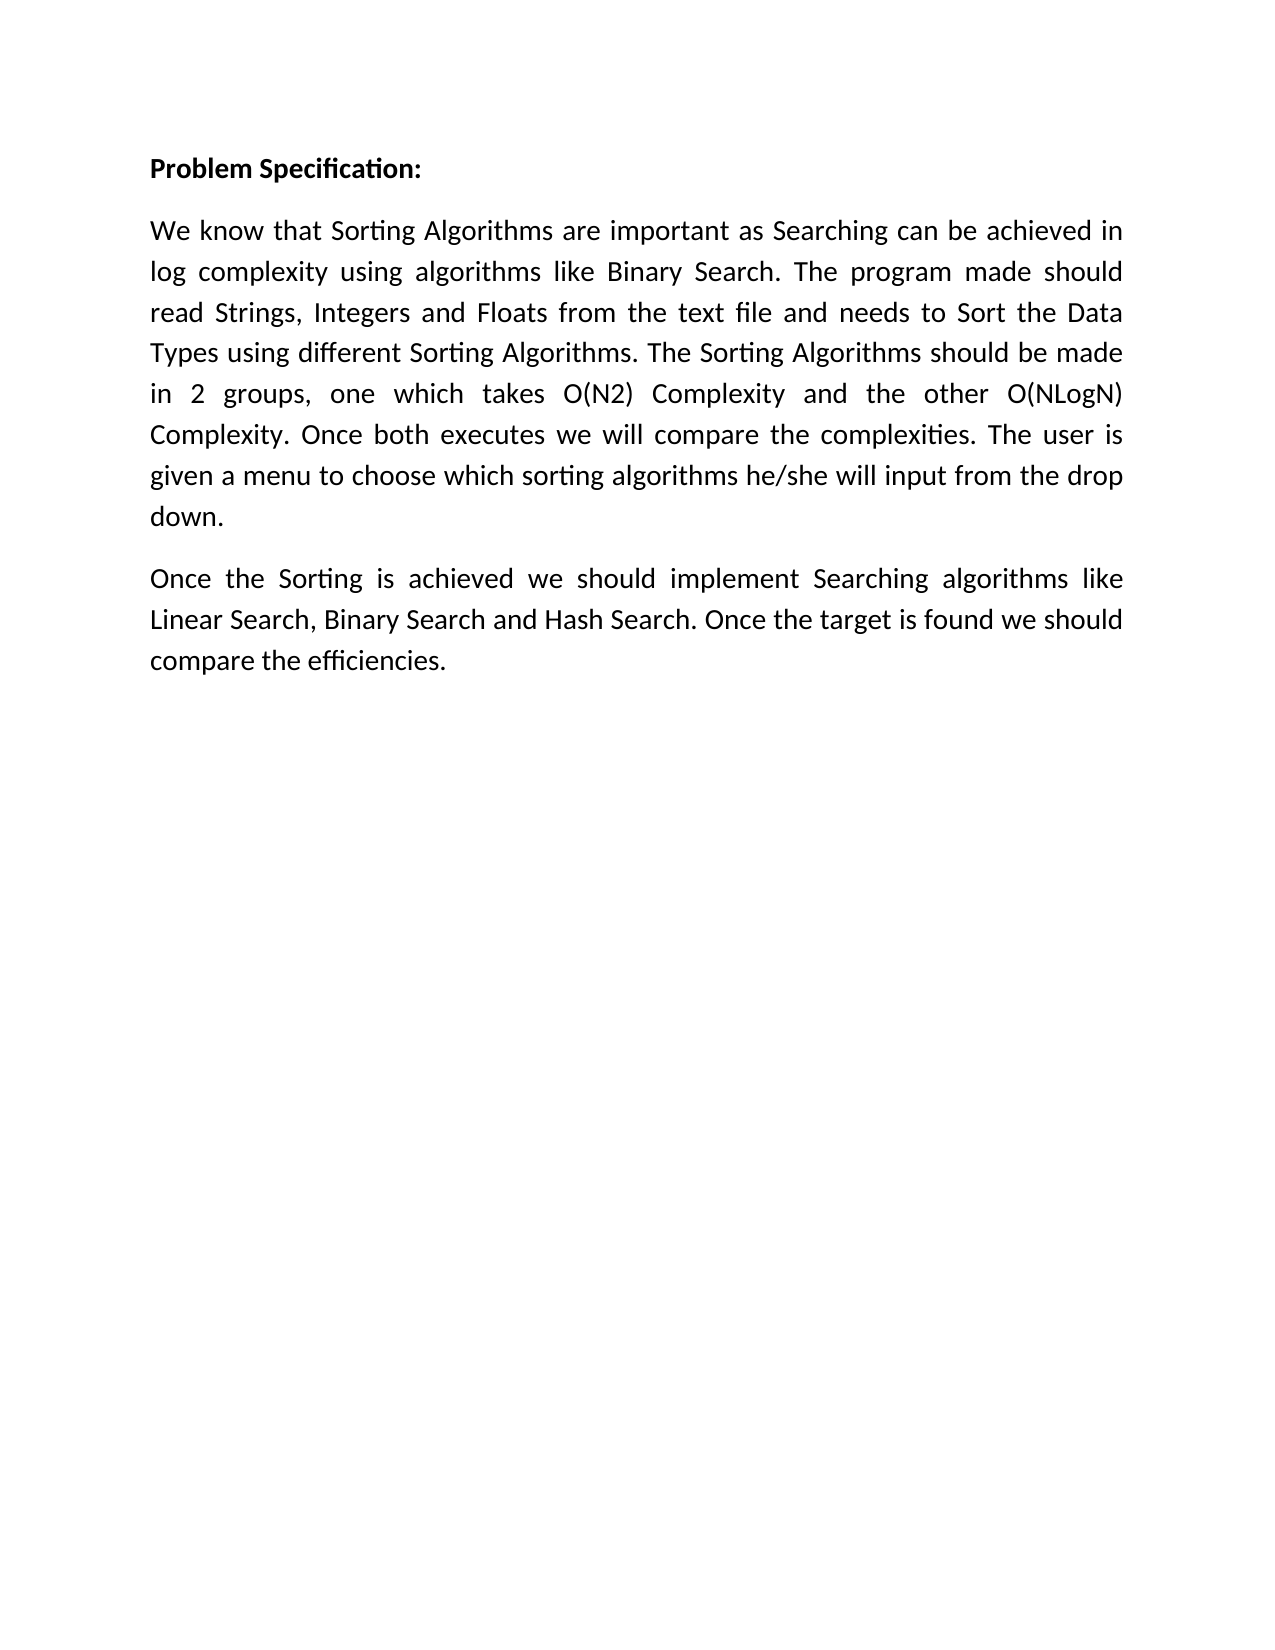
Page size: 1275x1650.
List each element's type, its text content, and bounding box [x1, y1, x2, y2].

text Once the Sorting is achieved we should implement Searching algorithms like Linear Search, Binary Search and Hash Search. Once the target is found we should compare the efficiencies. [150, 560, 1125, 678]
text Problem Specification: [150, 150, 1125, 186]
text We know that Sorting Algorithms are important as Searching can be achieved in log complexity using algorithms like Binary Search. The program made should read Strings, Integers and Floats from the text file and needs to Sort the Data Types using different Sorting Algorithms. The Sorting Algorithms should be made in 2 groups, one which takes O(N2) Complexity and the other O(NLogN) Complexity. Once both executes we will compare the complexities. The user is given a menu to choose which sorting algorithms he/she will input from the drop down. [150, 212, 1125, 534]
